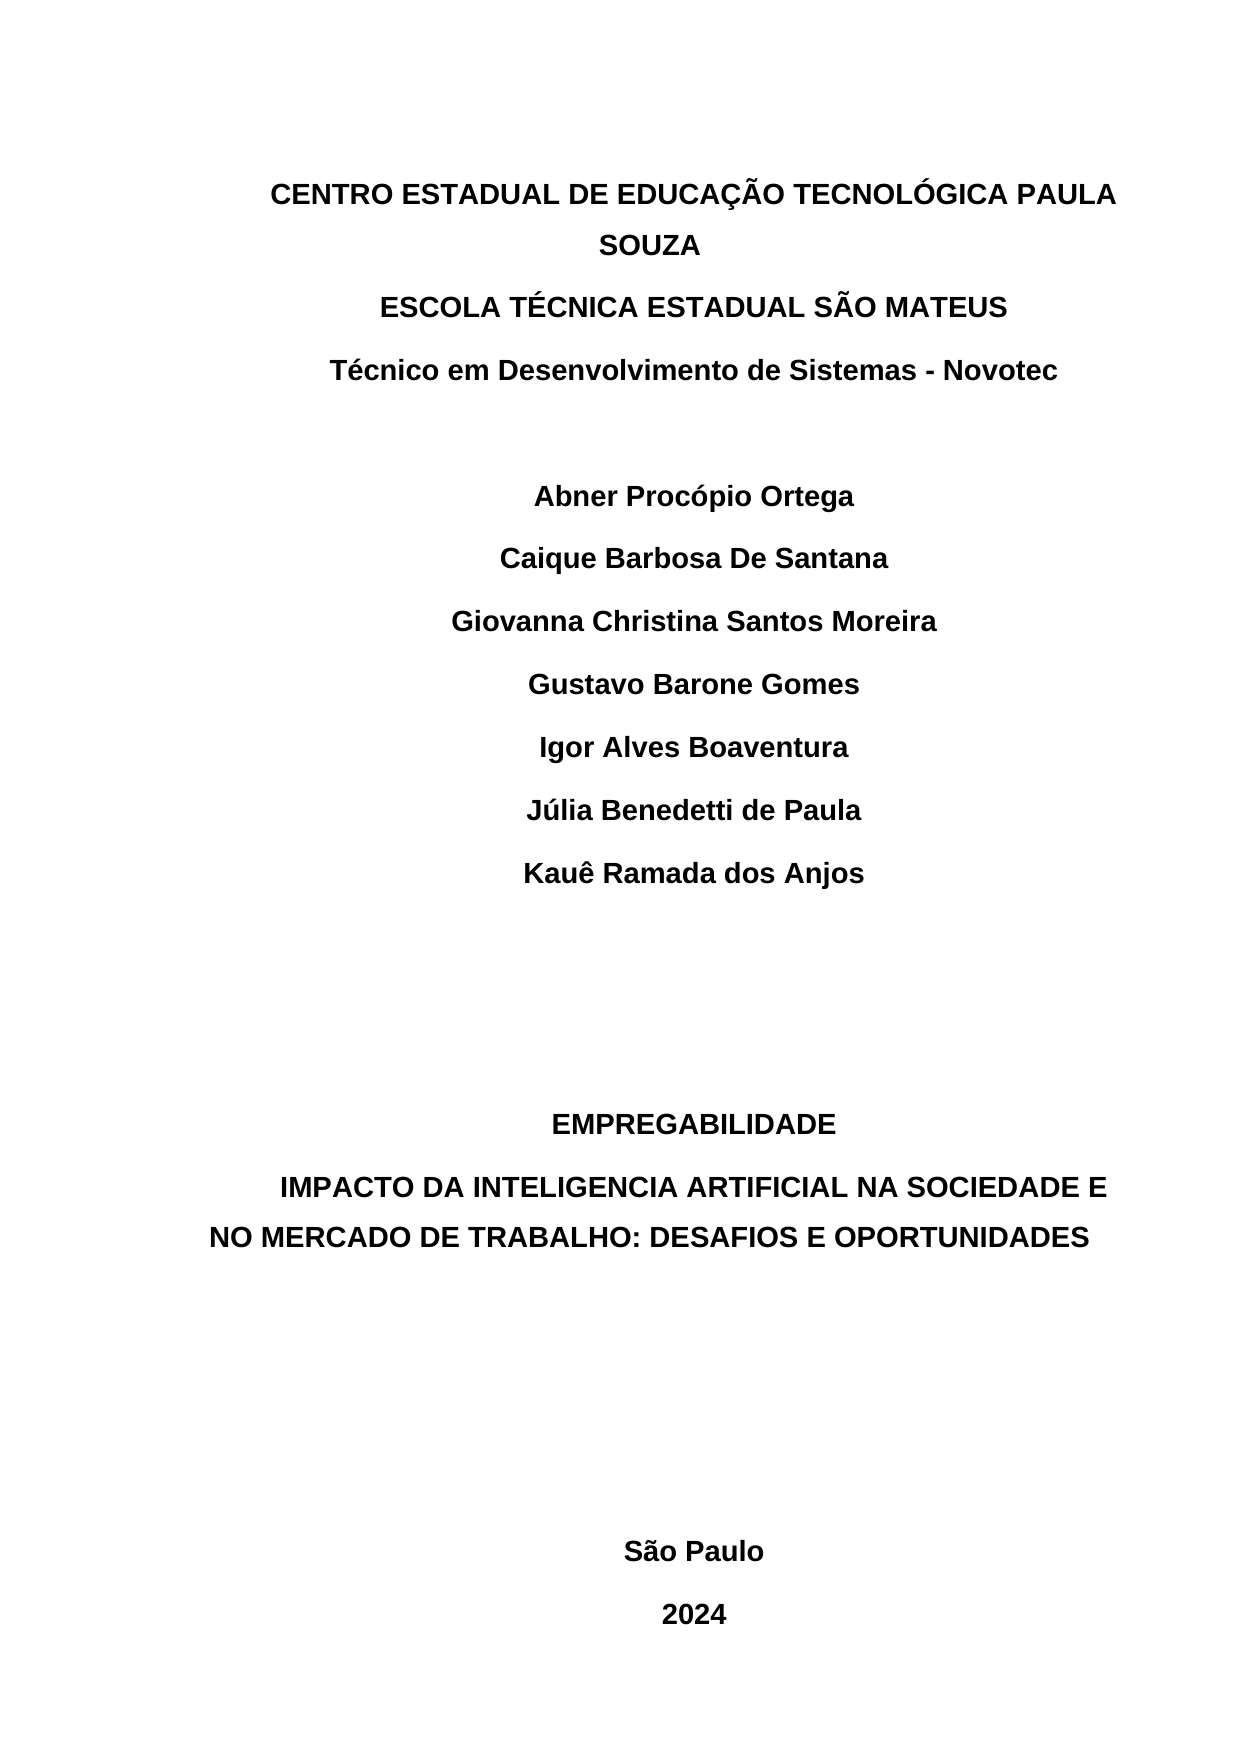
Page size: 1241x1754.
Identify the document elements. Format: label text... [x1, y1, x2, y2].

text ESCOLA TÉCNICA ESTADUAL SÃO MATEUS [177, 290, 1122, 324]
text Giovanna Christina Santos Moreira [177, 604, 1122, 638]
text IMPACTO DA INTELIGENCIA ARTIFICIAL NA SOCIEDADE E NO MERCADO DE TRABALHO: DESAFIOS E OPORTUNIDADES [177, 1170, 1122, 1253]
text Caique Barbosa De Santana [177, 542, 1122, 575]
text Abner Procópio Ortega [177, 479, 1122, 512]
text Técnico em Desenvolvimento de Sistemas - Novotec [177, 353, 1122, 387]
text São Paulo [177, 1534, 1122, 1568]
text Gustavo Barone Gomes [177, 667, 1122, 701]
text Kauê Ramada dos Anjos [177, 856, 1122, 889]
text CENTRO ESTADUAL DE EDUCAÇÃO TECNOLÓGICA PAULA SOUZA [177, 177, 1122, 261]
text Igor Alves Boaventura [177, 730, 1122, 763]
text EMPREGABILIDADE [177, 1107, 1122, 1140]
text 2024 [177, 1597, 1122, 1630]
text Júlia Benedetti de Paula [177, 793, 1122, 826]
